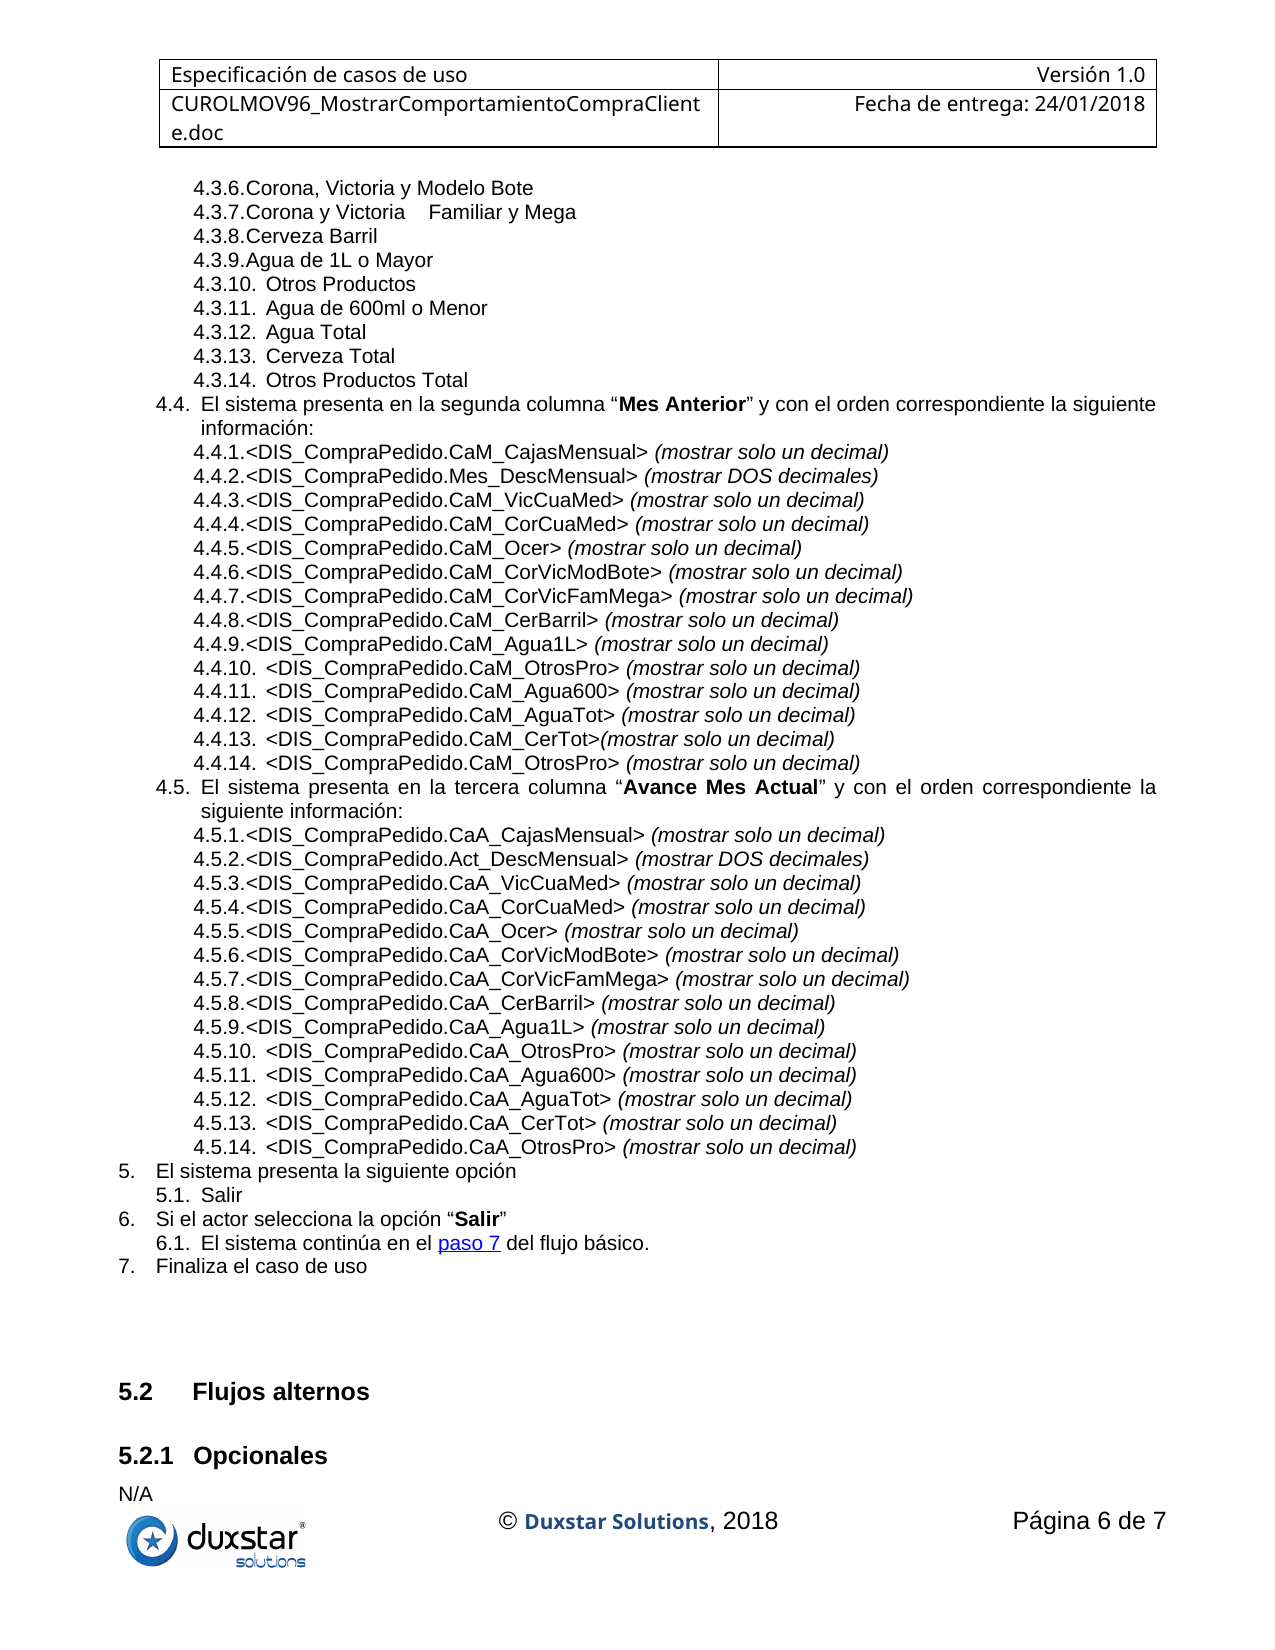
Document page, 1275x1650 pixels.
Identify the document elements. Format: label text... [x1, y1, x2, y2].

list Si el actor selecciona la opción “Salir” [118, 1206, 1157, 1230]
list Agua de 1L o Mayor [193, 248, 1157, 272]
list Agua Total [193, 320, 1157, 344]
list Salir [156, 1182, 1157, 1206]
list Cerveza Barril [193, 224, 1157, 248]
list <DIS_CompraPedido.CaM_CajasMensual> (mostrar solo un decimal) [193, 440, 1157, 464]
text N/A [118, 1482, 1157, 1506]
list Corona, Victoria y Modelo Bote [193, 176, 1157, 200]
list <DIS_CompraPedido.CaM_OtrosPro> (mostrar solo un decimal) [193, 751, 1157, 775]
list <DIS_CompraPedido.CaA_VicCuaMed> (mostrar solo un decimal) [193, 871, 1157, 895]
list El sistema presenta en la segunda columna “Mes Anterior” y con el orden correspondiente la siguiente información: [156, 392, 1157, 440]
list Corona y Victoria Familiar y Mega [193, 200, 1157, 224]
list <DIS_CompraPedido.CaM_Agua600> (mostrar solo un decimal) [193, 679, 1157, 703]
list <DIS_CompraPedido.CaM_VicCuaMed> (mostrar solo un decimal) [193, 488, 1157, 512]
list <DIS_CompraPedido.CaA_OtrosPro> (mostrar solo un decimal) [193, 1039, 1157, 1063]
subtitle Flujos alternos [118, 1377, 1157, 1406]
list <DIS_CompraPedido.Act_DescMensual> (mostrar DOS decimales) [193, 847, 1157, 871]
list <DIS_CompraPedido.CaM_CerTot>(mostrar solo un decimal) [193, 727, 1157, 751]
list <DIS_CompraPedido.CaM_CerBarril> (mostrar solo un decimal) [193, 607, 1157, 631]
list El sistema continúa en el paso 7 del flujo básico. [156, 1230, 1157, 1254]
list <DIS_CompraPedido.CaA_OtrosPro> (mostrar solo un decimal) [193, 1134, 1157, 1158]
list <DIS_CompraPedido.CaM_CorVicModBote> (mostrar solo un decimal) [193, 559, 1157, 583]
list <DIS_CompraPedido.CaA_CajasMensual> (mostrar solo un decimal) [193, 823, 1157, 847]
list <DIS_CompraPedido.CaA_CorVicFamMega> (mostrar solo un decimal) [193, 967, 1157, 991]
list <DIS_CompraPedido.CaA_AguaTot> (mostrar solo un decimal) [193, 1087, 1157, 1111]
list <DIS_CompraPedido.CaM_Agua1L> (mostrar solo un decimal) [193, 631, 1157, 655]
list Otros Productos Total [193, 368, 1157, 392]
list <DIS_CompraPedido.CaM_Ocer> (mostrar solo un decimal) [193, 536, 1157, 559]
list <DIS_CompraPedido.CaA_Ocer> (mostrar solo un decimal) [193, 919, 1157, 943]
list <DIS_CompraPedido.CaA_Agua600> (mostrar solo un decimal) [193, 1063, 1157, 1087]
list <DIS_CompraPedido.CaM_CorCuaMed> (mostrar solo un decimal) [193, 512, 1157, 536]
subtitle Opcionales [118, 1441, 1157, 1469]
list <DIS_CompraPedido.CaM_AguaTot> (mostrar solo un decimal) [193, 703, 1157, 727]
list <DIS_CompraPedido.CaM_OtrosPro> (mostrar solo un decimal) [193, 655, 1157, 679]
list <DIS_CompraPedido.CaA_Agua1L> (mostrar solo un decimal) [193, 1015, 1157, 1039]
list <DIS_CompraPedido.CaA_CerBarril> (mostrar solo un decimal) [193, 991, 1157, 1015]
list <DIS_CompraPedido.CaA_CorCuaMed> (mostrar solo un decimal) [193, 895, 1157, 919]
list Otros Productos [193, 272, 1157, 296]
picture [126, 1506, 306, 1571]
list El sistema presenta en la tercera columna “Avance Mes Actual” y con el orden correspondiente la siguiente información: [156, 775, 1157, 823]
list Agua de 600ml o Menor [193, 296, 1157, 320]
list <DIS_CompraPedido.CaA_CorVicModBote> (mostrar solo un decimal) [193, 943, 1157, 967]
list Cerveza Total [193, 344, 1157, 368]
list <DIS_CompraPedido.CaA_CerTot> (mostrar solo un decimal) [193, 1111, 1157, 1134]
list Finaliza el caso de uso [118, 1254, 1157, 1278]
list <DIS_CompraPedido.Mes_DescMensual> (mostrar DOS decimales) [193, 464, 1157, 488]
list El sistema presenta la siguiente opción [118, 1158, 1157, 1182]
list <DIS_CompraPedido.CaM_CorVicFamMega> (mostrar solo un decimal) [193, 583, 1157, 607]
